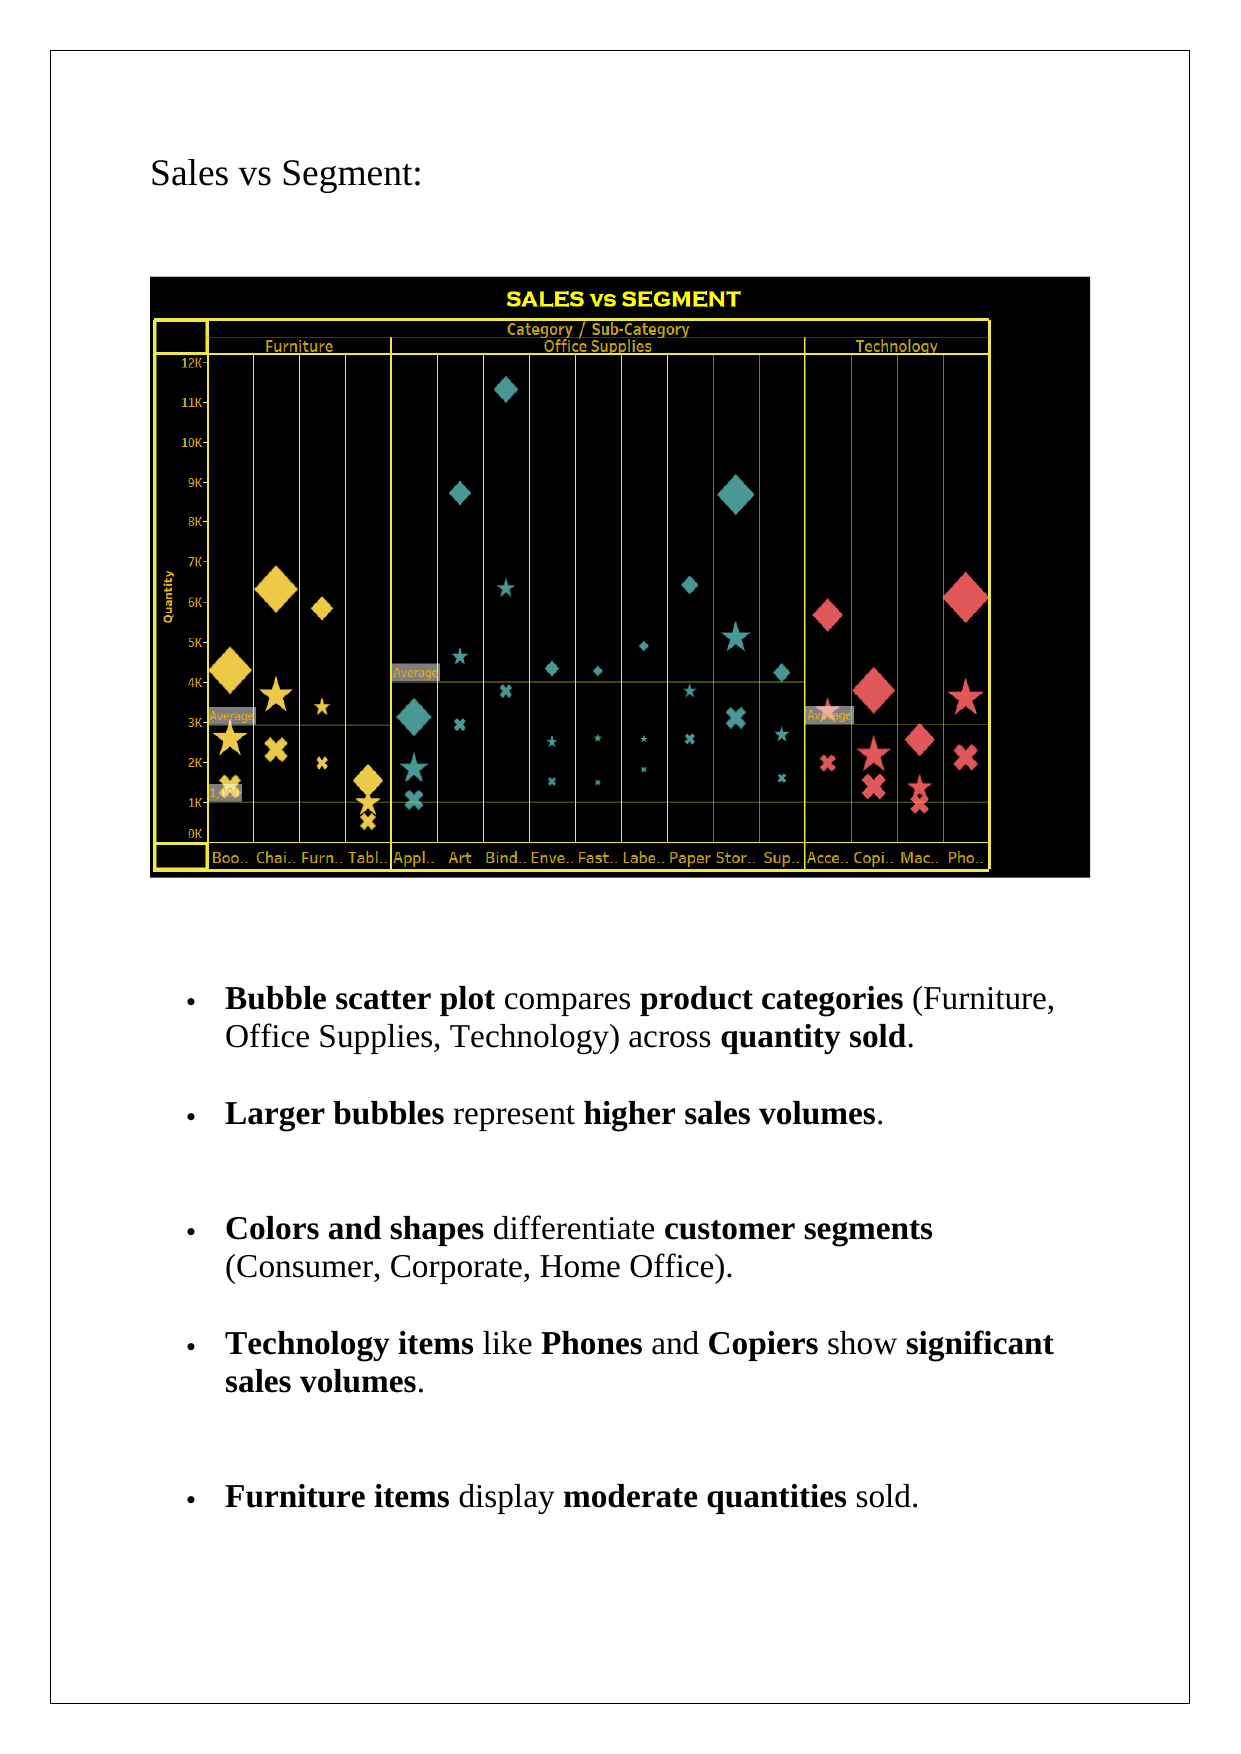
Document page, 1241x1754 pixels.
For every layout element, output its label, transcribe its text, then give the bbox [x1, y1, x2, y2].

list Larger bubbles represent higher sales volumes. [187, 1093, 1090, 1131]
picture [150, 276, 1091, 878]
list Bubble scatter plot compares product categories (Furniture, Office Supplies, Technology) across quantity sold. [187, 978, 1090, 1054]
list Colors and shapes differentiate customer segments (Consumer, Corporate, Home Office). [187, 1208, 1090, 1284]
list Furniture items display moderate quantities sold. [187, 1476, 1090, 1514]
text Sales vs Segment: [150, 150, 1090, 193]
list Technology items like Phones and Copiers show significant sales volumes. [187, 1323, 1090, 1399]
